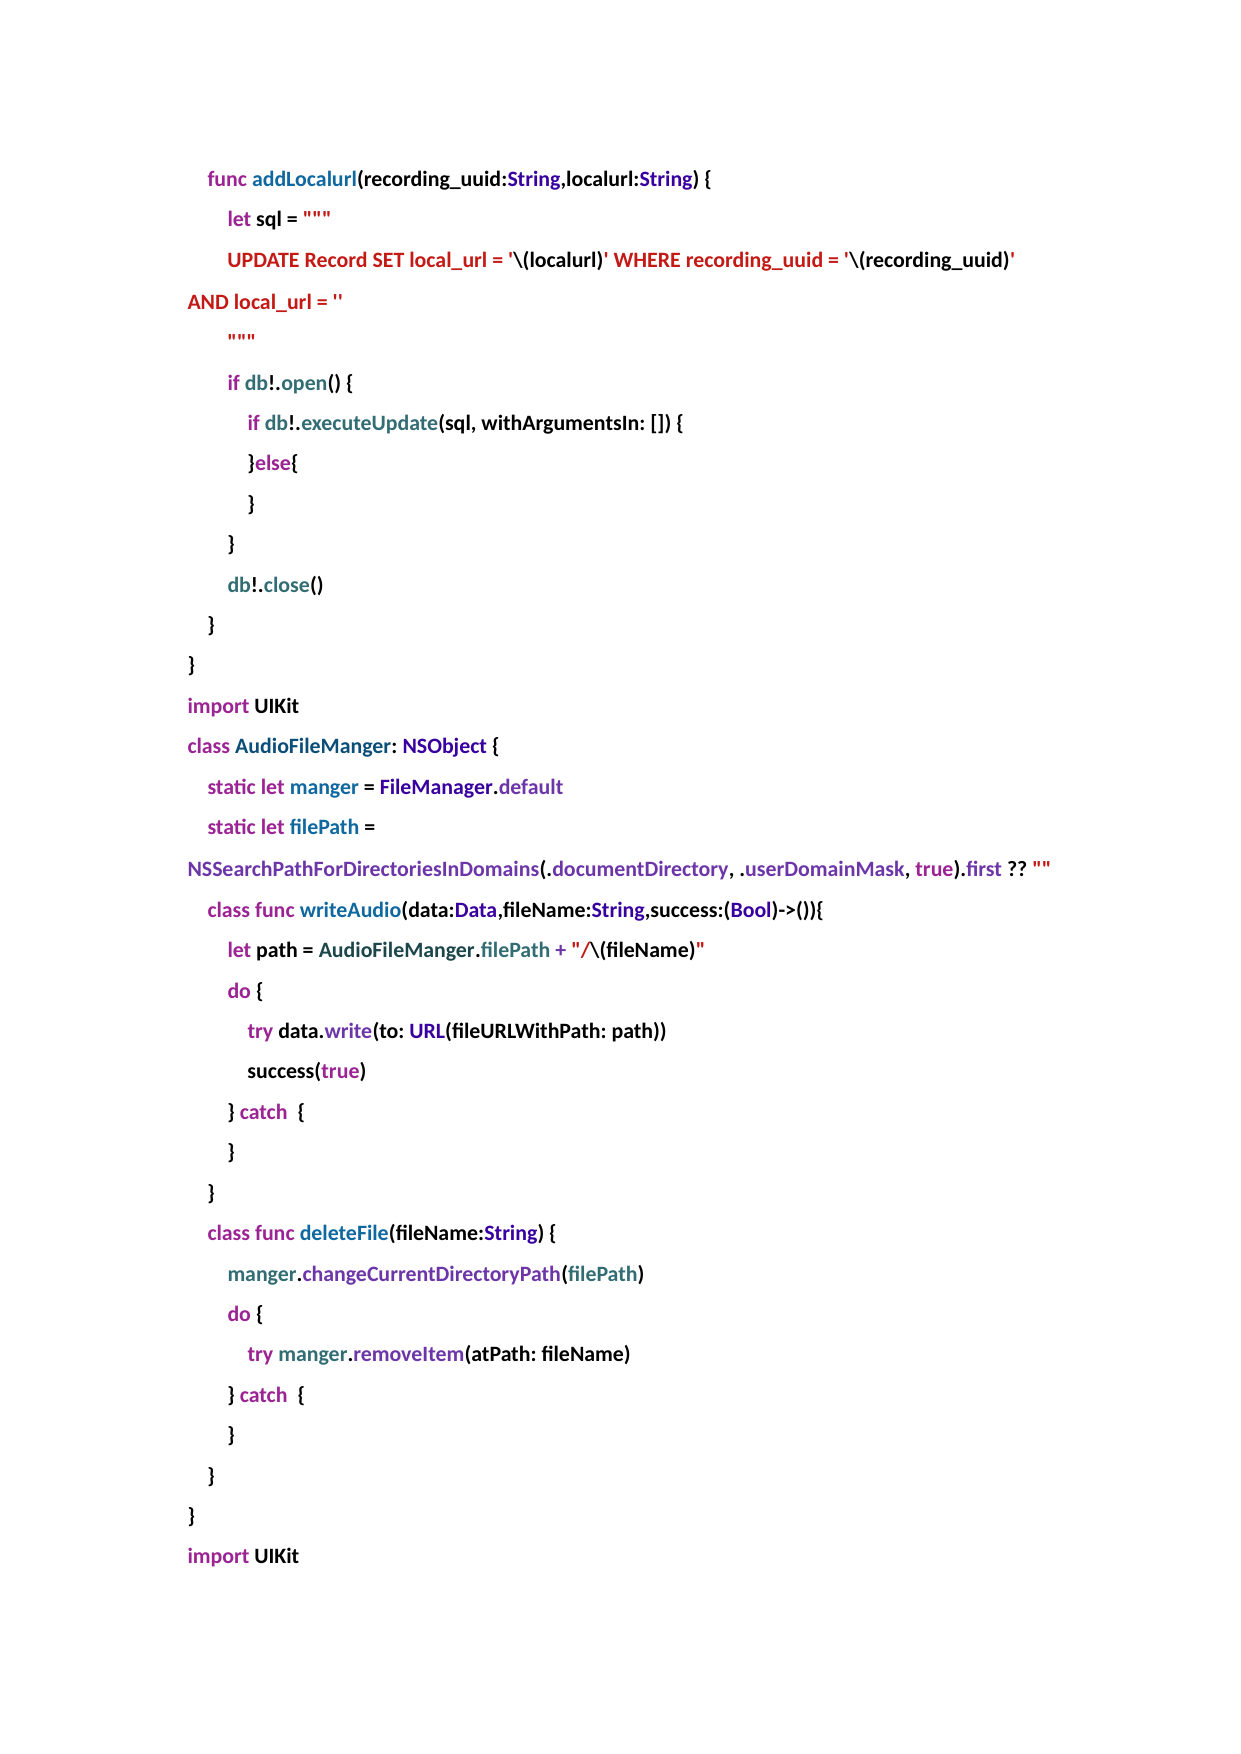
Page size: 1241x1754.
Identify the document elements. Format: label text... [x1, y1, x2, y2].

text let sql = """ [187, 202, 1053, 235]
text } catch { [187, 1095, 1053, 1128]
text if db!.executeUpdate(sql, withArgumentsIn: []) { [187, 406, 1053, 439]
text do { [187, 974, 1053, 1006]
text static let manger = FileManager.default [187, 770, 1053, 802]
text }else{ [187, 447, 1053, 479]
text class AudioFileManger: NSObject { [187, 729, 1053, 762]
text } [187, 1418, 1053, 1451]
text static let filePath = NSSearchPathForDirectoriesInDomains(.documentDirectory, .userDomainMask, true).first ?? "" [187, 810, 1053, 885]
text } [187, 1176, 1053, 1208]
text do { [187, 1297, 1053, 1330]
text manger.changeCurrentDirectoryPath(filePath) [187, 1257, 1053, 1289]
text } [187, 649, 1053, 681]
text class func deleteFile(fileName:String) { [187, 1216, 1053, 1249]
text } [187, 1499, 1053, 1532]
text let path = AudioFileManger.filePath + "/\(fileName)" [187, 933, 1053, 966]
text success(true) [187, 1055, 1053, 1087]
text db!.close() [187, 568, 1053, 600]
text """ [187, 325, 1053, 358]
text try data.write(to: URL(fileURLWithPath: path)) [187, 1014, 1053, 1047]
text } [187, 527, 1053, 560]
text } [187, 1136, 1053, 1168]
text try manger.removeItem(atPath: fileName) [187, 1338, 1053, 1370]
text } [187, 1459, 1053, 1491]
text func addLocalurl(recording_uuid:String,localurl:String) { [187, 162, 1053, 194]
text import UIKit [187, 689, 1053, 722]
text } catch { [187, 1378, 1053, 1411]
text import UIKit [187, 1540, 1053, 1572]
text class func writeAudio(data:Data,fileName:String,success:(Bool)->()){ [187, 893, 1053, 926]
text if db!.open() { [187, 366, 1053, 398]
text } [187, 608, 1053, 641]
text UPDATE Record SET local_url = '\(localurl)' WHERE recording_uuid = '\(recording_uuid)' AND local_url = '' [187, 243, 1053, 317]
text } [187, 487, 1053, 519]
